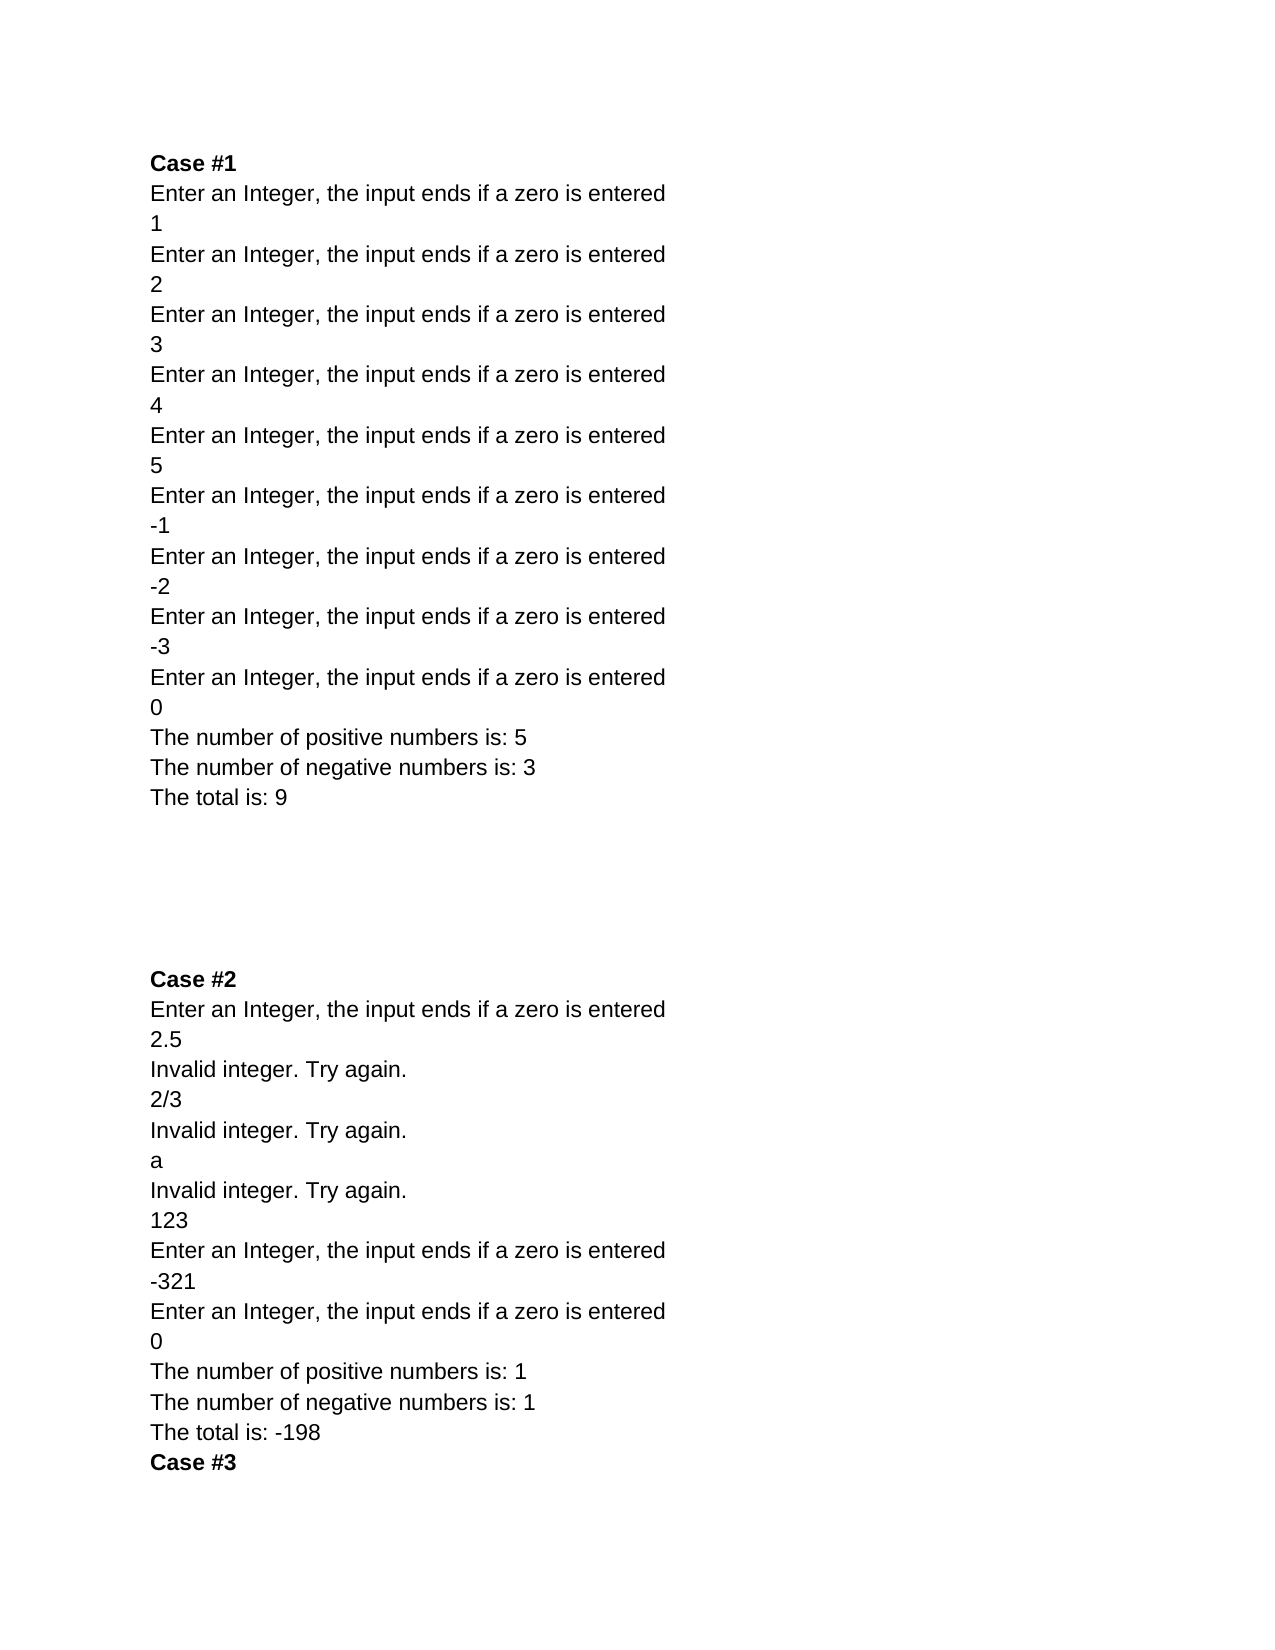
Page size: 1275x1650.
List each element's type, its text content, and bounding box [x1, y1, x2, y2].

text a [150, 1147, 1125, 1173]
text 123 [150, 1207, 1125, 1234]
text Enter an Integer, the input ends if a zero is entered [150, 543, 1125, 569]
text 5 [150, 452, 1125, 478]
text Case #3 [150, 1449, 1125, 1475]
text 1 [150, 210, 1125, 237]
text Enter an Integer, the input ends if a zero is entered [150, 361, 1125, 388]
text Enter an Integer, the input ends if a zero is entered [150, 1237, 1125, 1264]
text Invalid integer. Try again. [150, 1056, 1125, 1083]
text Enter an Integer, the input ends if a zero is entered [150, 482, 1125, 509]
text 2/3 [150, 1086, 1125, 1113]
text 0 [150, 694, 1125, 720]
text Case #1 [150, 150, 1125, 176]
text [150, 1298, 1125, 1324]
text Enter an Integer, the input ends if a zero is entered [150, 422, 1125, 448]
text -2 [150, 573, 1125, 599]
text 2 [150, 271, 1125, 297]
text Enter an Integer, the input ends if a zero is entered [150, 301, 1125, 327]
text Enter an Integer, the input ends if a zero is entered [150, 180, 1125, 207]
text The number of positive numbers is: 5 [150, 724, 1125, 750]
text -321 [150, 1268, 1125, 1294]
text The number of negative numbers is: 1 [150, 1388, 1125, 1415]
text 3 [150, 331, 1125, 358]
text Enter an Integer, the input ends if a zero is entered [150, 241, 1125, 267]
text The total is: 9 [150, 784, 1125, 811]
text -1 [150, 512, 1125, 539]
text -3 [150, 633, 1125, 660]
text The total is: -198 [150, 1419, 1125, 1445]
text The number of positive numbers is: 1 [150, 1358, 1125, 1385]
text Enter an Integer, the input ends if a zero is entered [150, 996, 1125, 1022]
text Case #2 [150, 966, 1125, 992]
text The number of negative numbers is: 3 [150, 754, 1125, 781]
text Invalid integer. Try again. [150, 1117, 1125, 1143]
text Enter an Integer, the input ends if a zero is entered [150, 603, 1125, 629]
text 2.5 [150, 1026, 1125, 1052]
text 0 [150, 1328, 1125, 1354]
text Invalid integer. Try again. [150, 1177, 1125, 1203]
text Enter an Integer, the input ends if a zero is entered [150, 663, 1125, 690]
text 4 [150, 392, 1125, 418]
